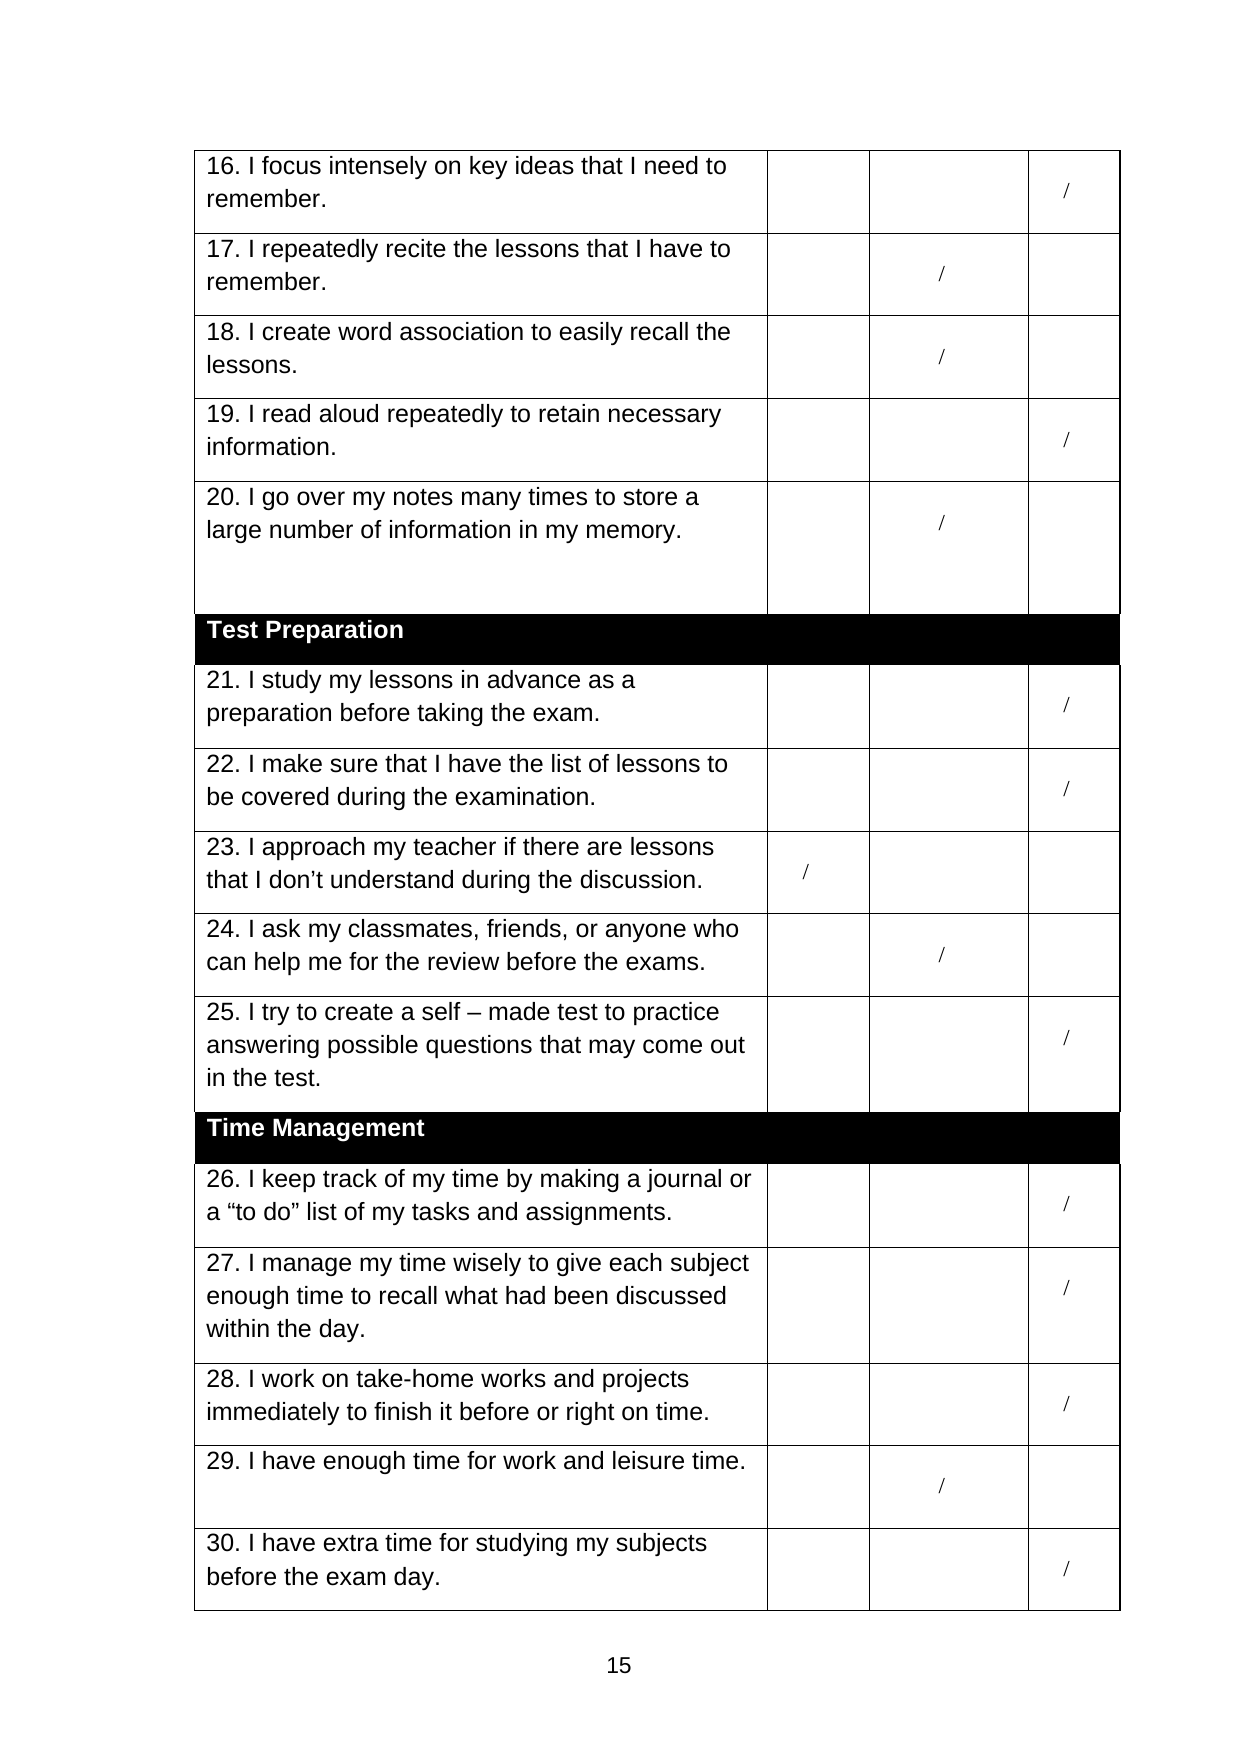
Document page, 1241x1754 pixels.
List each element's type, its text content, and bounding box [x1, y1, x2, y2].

table_header [870, 151, 1028, 233]
table_cell / [1029, 1529, 1119, 1610]
table_cell [768, 749, 869, 831]
table_cell 23. I approach my teacher if there are lessons that I don’t understand during the discussion. [195, 832, 767, 913]
table_cell [1029, 914, 1119, 996]
table_cell / [1029, 749, 1119, 831]
table_cell [768, 482, 869, 614]
table_cell / [1029, 1164, 1119, 1247]
table_cell 21. I study my lessons in advance as a preparation before taking the exam. [195, 665, 767, 748]
table_cell 17. I repeatedly recite the lessons that I have to remember. [195, 234, 767, 315]
table_cell / [870, 914, 1028, 996]
table_cell Test Preparation [195, 614, 1120, 665]
table_cell 20. I go over my notes many times to store a large number of information in my memory. [195, 482, 767, 614]
table_header / [1029, 151, 1119, 233]
table_cell [1029, 234, 1119, 315]
table_cell [768, 399, 869, 481]
table_cell / [1029, 1364, 1119, 1445]
table_cell [870, 1364, 1028, 1445]
table_cell [1029, 482, 1119, 614]
table_header [768, 151, 869, 233]
table_cell / [870, 1446, 1028, 1527]
table_cell [768, 234, 869, 315]
table_cell 19. I read aloud repeatedly to retain necessary information. [195, 399, 767, 481]
table_cell [768, 1248, 869, 1362]
table_cell [870, 997, 1028, 1112]
table_cell 28. I work on take-home works and projects immediately to finish it before or right on time. [195, 1364, 767, 1445]
table_cell [768, 997, 869, 1112]
table_cell 25. I try to create a self – made test to practice answering possible questions that may come out in the test. [195, 997, 767, 1112]
table_cell [870, 1529, 1028, 1610]
table_cell / [870, 482, 1028, 614]
table_cell 30. I have extra time for studying my subjects before the exam day. [195, 1529, 767, 1610]
table_cell [768, 1446, 869, 1527]
table_cell / [870, 316, 1028, 398]
table_cell [1029, 1446, 1119, 1527]
table_cell [870, 749, 1028, 831]
table_cell [870, 1164, 1028, 1247]
table_cell [768, 1164, 869, 1247]
table_cell [768, 665, 869, 748]
table_cell [768, 316, 869, 398]
table_cell 22. I make sure that I have the list of lessons to be covered during the examination. [195, 749, 767, 831]
table_cell [768, 1529, 869, 1610]
table_cell 29. I have enough time for work and leisure time. [195, 1446, 767, 1527]
table_cell 27. I manage my time wisely to give each subject enough time to recall what had been discussed within the day. [195, 1248, 767, 1362]
table_cell 24. I ask my classmates, friends, or anyone who can help me for the review before the exams. [195, 914, 767, 996]
table_cell / [1029, 665, 1119, 748]
table_cell / [870, 234, 1028, 315]
table_cell [870, 832, 1028, 913]
table_cell [1029, 316, 1119, 398]
table_cell / [1029, 1248, 1119, 1362]
table_cell [768, 1364, 869, 1445]
table_cell [870, 665, 1028, 748]
table_header 16. I focus intensely on key ideas that I need to remember. [195, 151, 767, 233]
table_cell / [1029, 399, 1119, 481]
table_cell Time Management [195, 1112, 1120, 1164]
table_cell [768, 914, 869, 996]
table_cell 18. I create word association to easily recall the lessons. [195, 316, 767, 398]
table_cell [870, 399, 1028, 481]
table_cell [870, 1248, 1028, 1362]
table_cell [1029, 832, 1119, 913]
table_cell / [768, 832, 869, 913]
table_cell / [1029, 997, 1119, 1112]
table_cell 26. I keep track of my time by making a journal or a “to do” list of my tasks and assignments. [195, 1164, 767, 1247]
